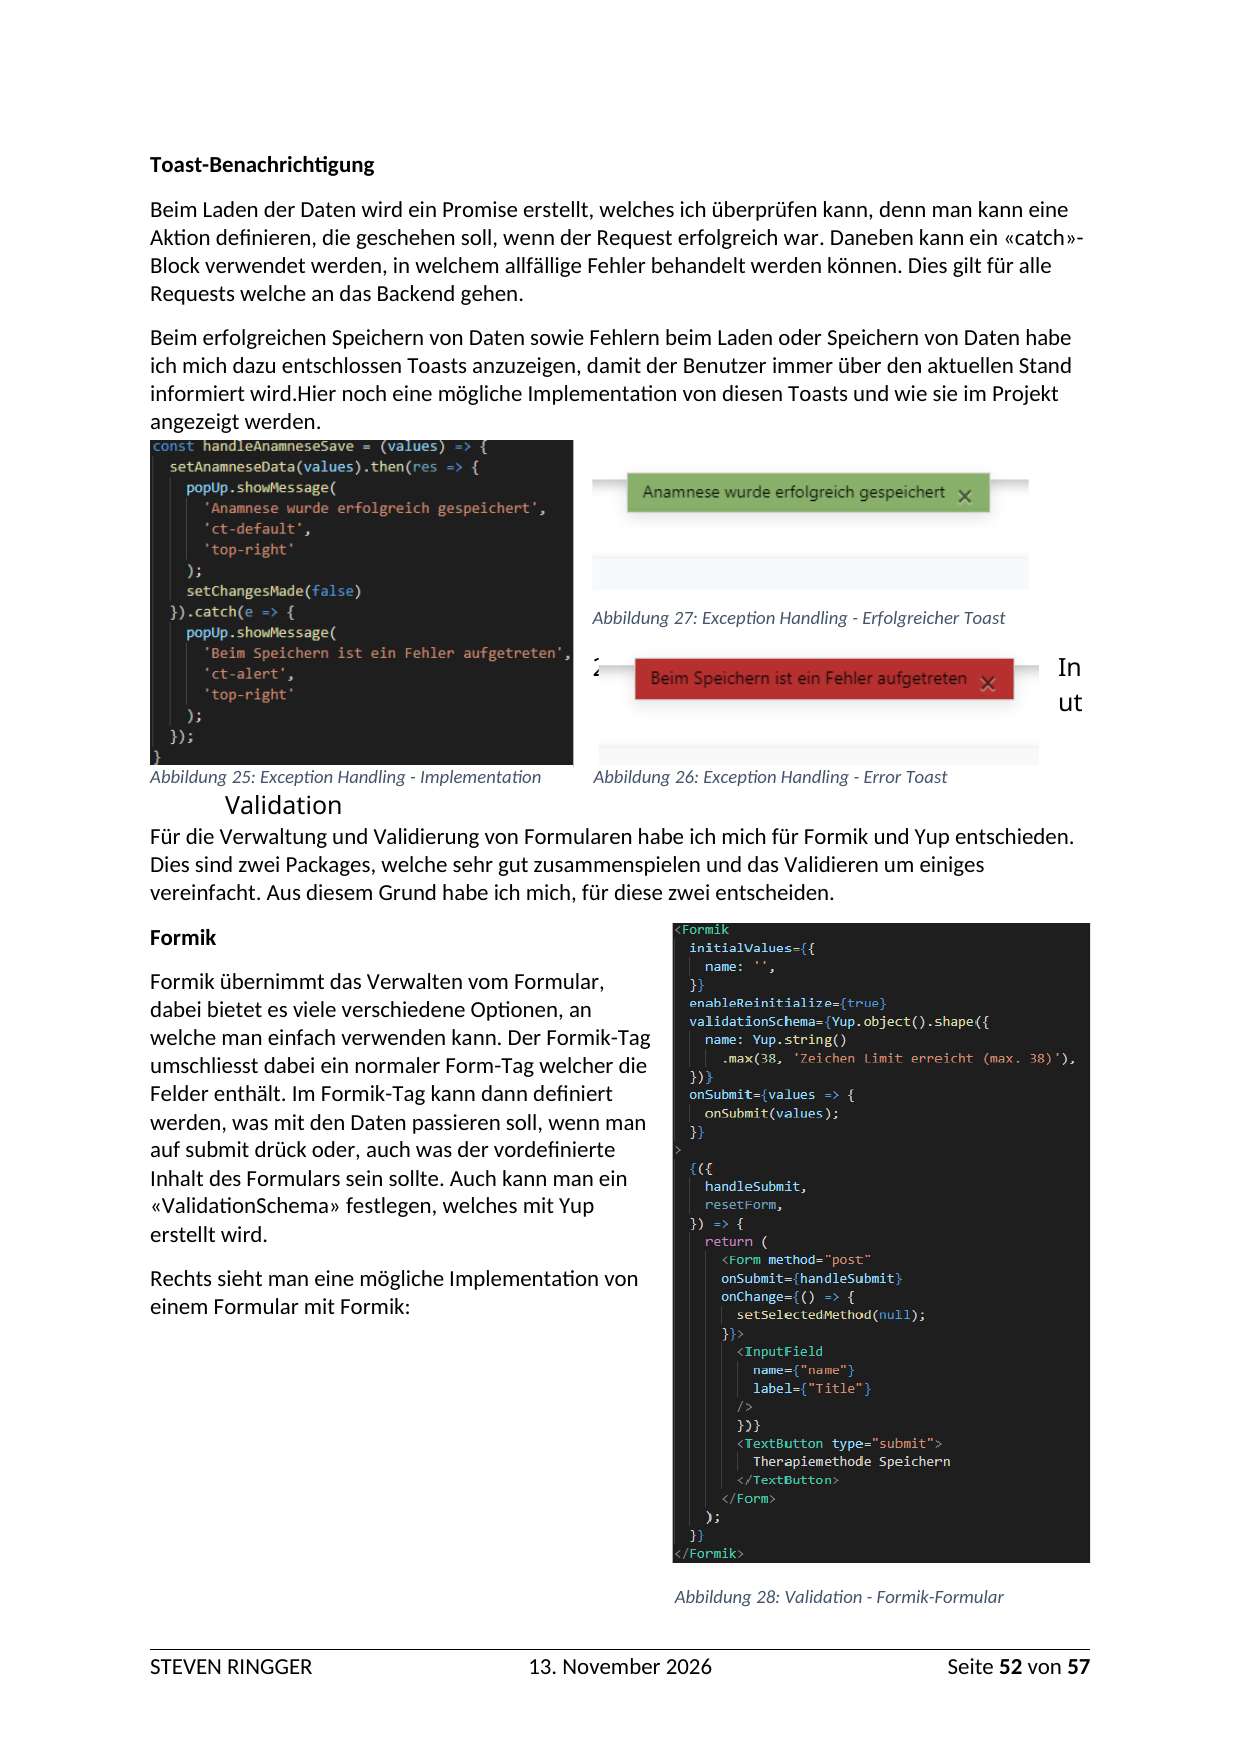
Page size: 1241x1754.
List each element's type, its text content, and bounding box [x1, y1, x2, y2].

text Formik [150, 923, 672, 951]
picture [150, 440, 574, 765]
picture [598, 630, 1039, 765]
text Für die Verwaltung und Validierung von Formularen habe ich mich für Formik und Yup entschieden. Dies sind zwei Packages, welche sehr gut zusammenspielen und das Validieren um einiges vereinfacht. Aus diesem Grund habe ich mich, für diese zwei entscheiden. [150, 822, 1090, 906]
picture [592, 452, 1029, 590]
text Beim erfolgreichen Speichern von Daten sowie Fehlern beim Laden oder Speichern von Daten habe ich mich dazu entschlossen Toasts anzuzeigen, damit der Benutzer immer über den aktuellen Stand informiert wird.Hier noch eine mögliche Implementation von diesen Toasts und wie sie im Projekt angezeigt werden. [150, 323, 1090, 436]
text Formik übernimmt das Verwalten vom Formular, dabei bietet es viele verschiedene Optionen, an welche man einfach verwenden kann. Der Formik-Tag umschliesst dabei ein normaler Form-Tag welcher die Felder enthält. Im Formik-Tag kann dann definiert werden, was mit den Daten passieren soll, wenn man auf submit drück oder, auch was der vordefinierte Inhalt des Formulars sein sollte. Auch kann man ein «ValidationSchema» festlegen, welches mit Yup erstellt wird. [150, 967, 672, 1248]
text Toast-Benachrichtigung [150, 150, 1090, 178]
text Rechts sieht man eine mögliche Implementation von einem Formular mit Formik: [150, 1264, 672, 1320]
text Beim Laden der Daten wird ein Promise erstellt, welches ich überprüfen kann, denn man kann eine Aktion definieren, die geschehen soll, wenn der Request erfolgreich war. Daneben kann ein «catch»-Block verwendet werden, in welchem allfällige Fehler behandelt werden können. Dies gilt für alle Requests welche an das Backend gehen. [150, 195, 1090, 307]
picture [672, 923, 1091, 1563]
